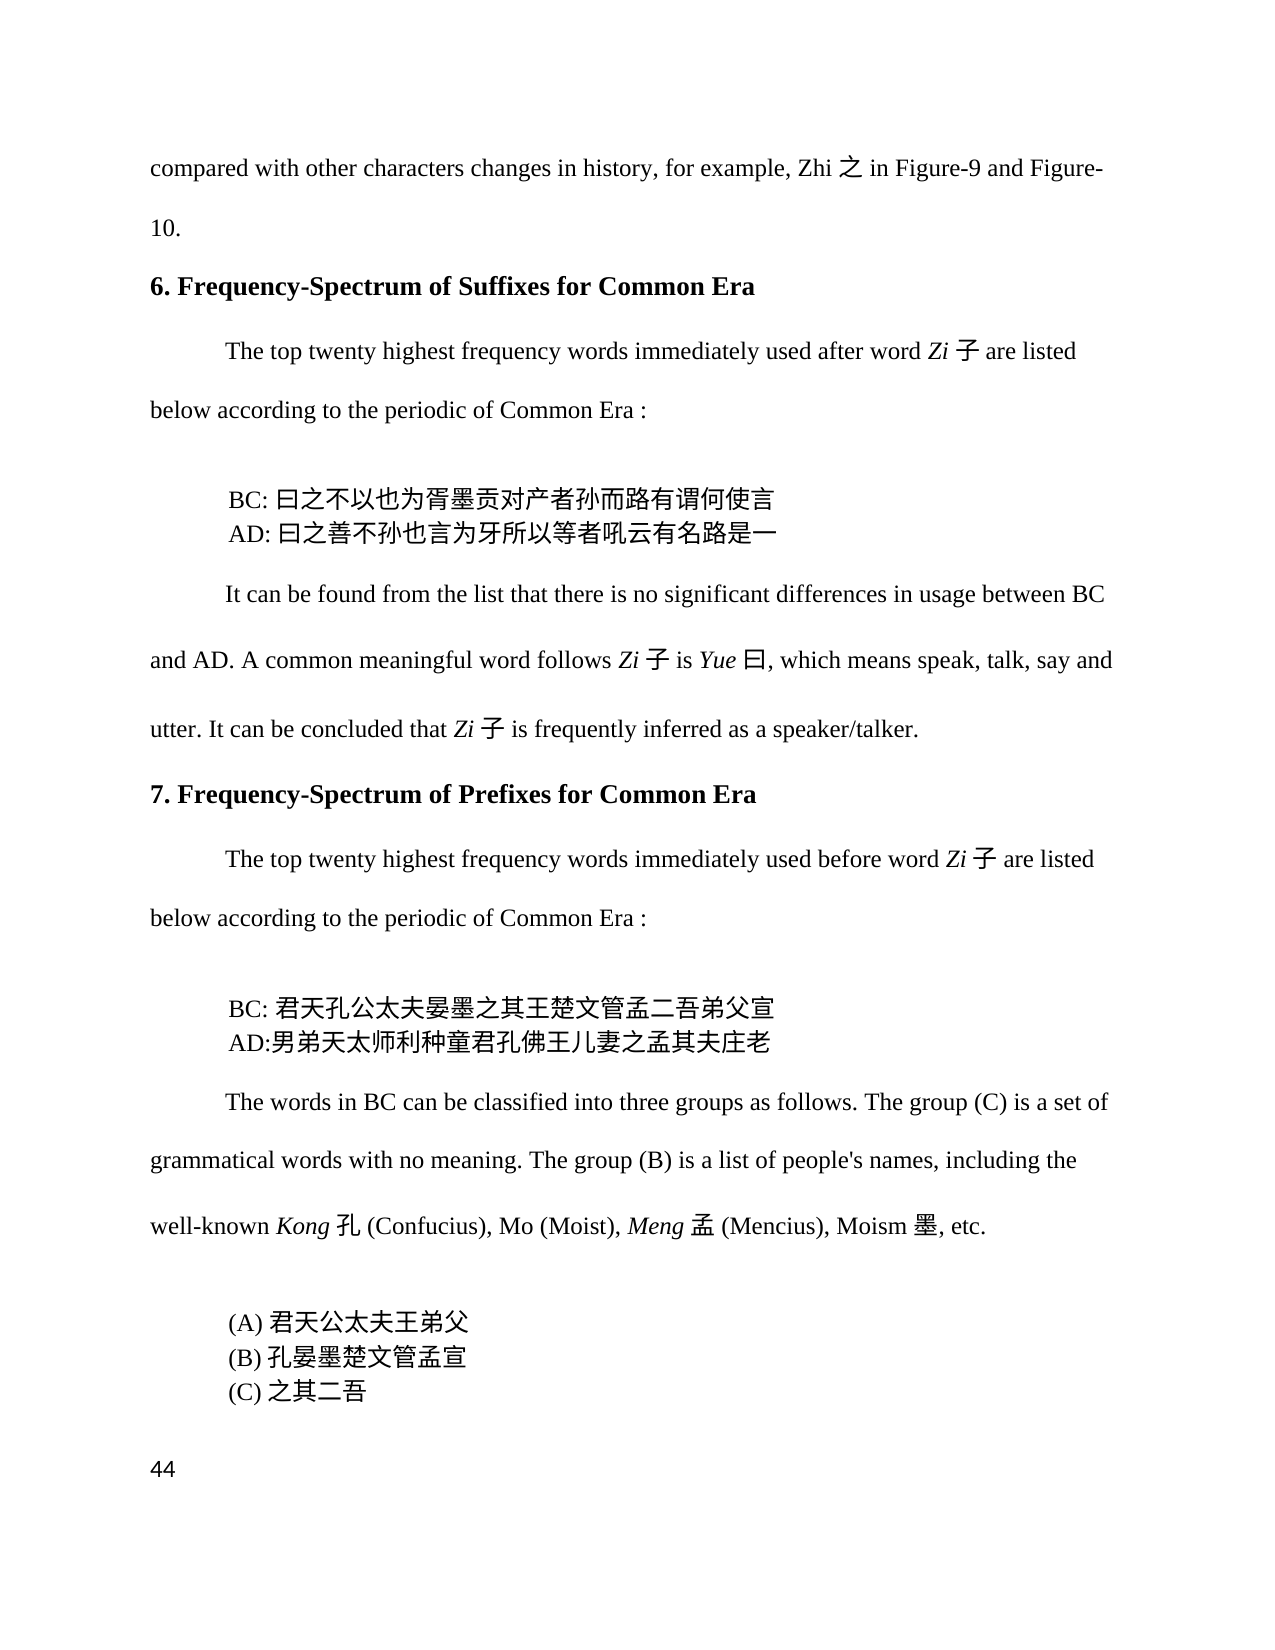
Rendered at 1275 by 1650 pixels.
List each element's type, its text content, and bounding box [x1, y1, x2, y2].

text The top twenty highest frequency words immediately used before word Zi 子 are listed below according to the periodic of Common Era : [150, 841, 1125, 932]
text BC: 曰之不以也为胥墨贡对产者孙而路有谓何使言 AD: 曰之善不孙也言为牙所以等者吼云有名路是一 [228, 482, 1125, 550]
text BC: 君天孔公太夫晏墨之其王楚文管孟二吾弟父宣 AD:男弟天太师利种童君孔佛王儿妻之孟其夫庄老 [228, 990, 1125, 1058]
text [150, 150, 1125, 242]
text The words in BC can be classified into three groups as follows. The group (C) is a set of grammatical words with no meaning. The group (B) is a list of people's names, including the well-known Kong 孔 (Confucius), Mo (Moist), Meng 孟 (Mencius), Moism 墨, etc. [150, 1087, 1125, 1242]
text It can be found from the list that there is no significant differences in usage between BC and AD. A common meaningful word follows Zi 子 is Yue 曰, which means speak, talk, say and utter. It can be concluded that Zi 子 is frequently inferred as a speaker/talker. [150, 579, 1125, 744]
text The top twenty highest frequency words immediately used after word Zi 子 are listed below according to the periodic of Common Era : [150, 333, 1125, 424]
text 7. Frequency-Spectrum of Prefixes for Common Era [150, 778, 1125, 809]
text 6. Frequency-Spectrum of Suffixes for Common Era [150, 270, 1125, 301]
text (A) 君天公太夫王弟父 (B) 孔晏墨楚文管孟宣 (C) 之其二吾 [228, 1305, 1125, 1407]
